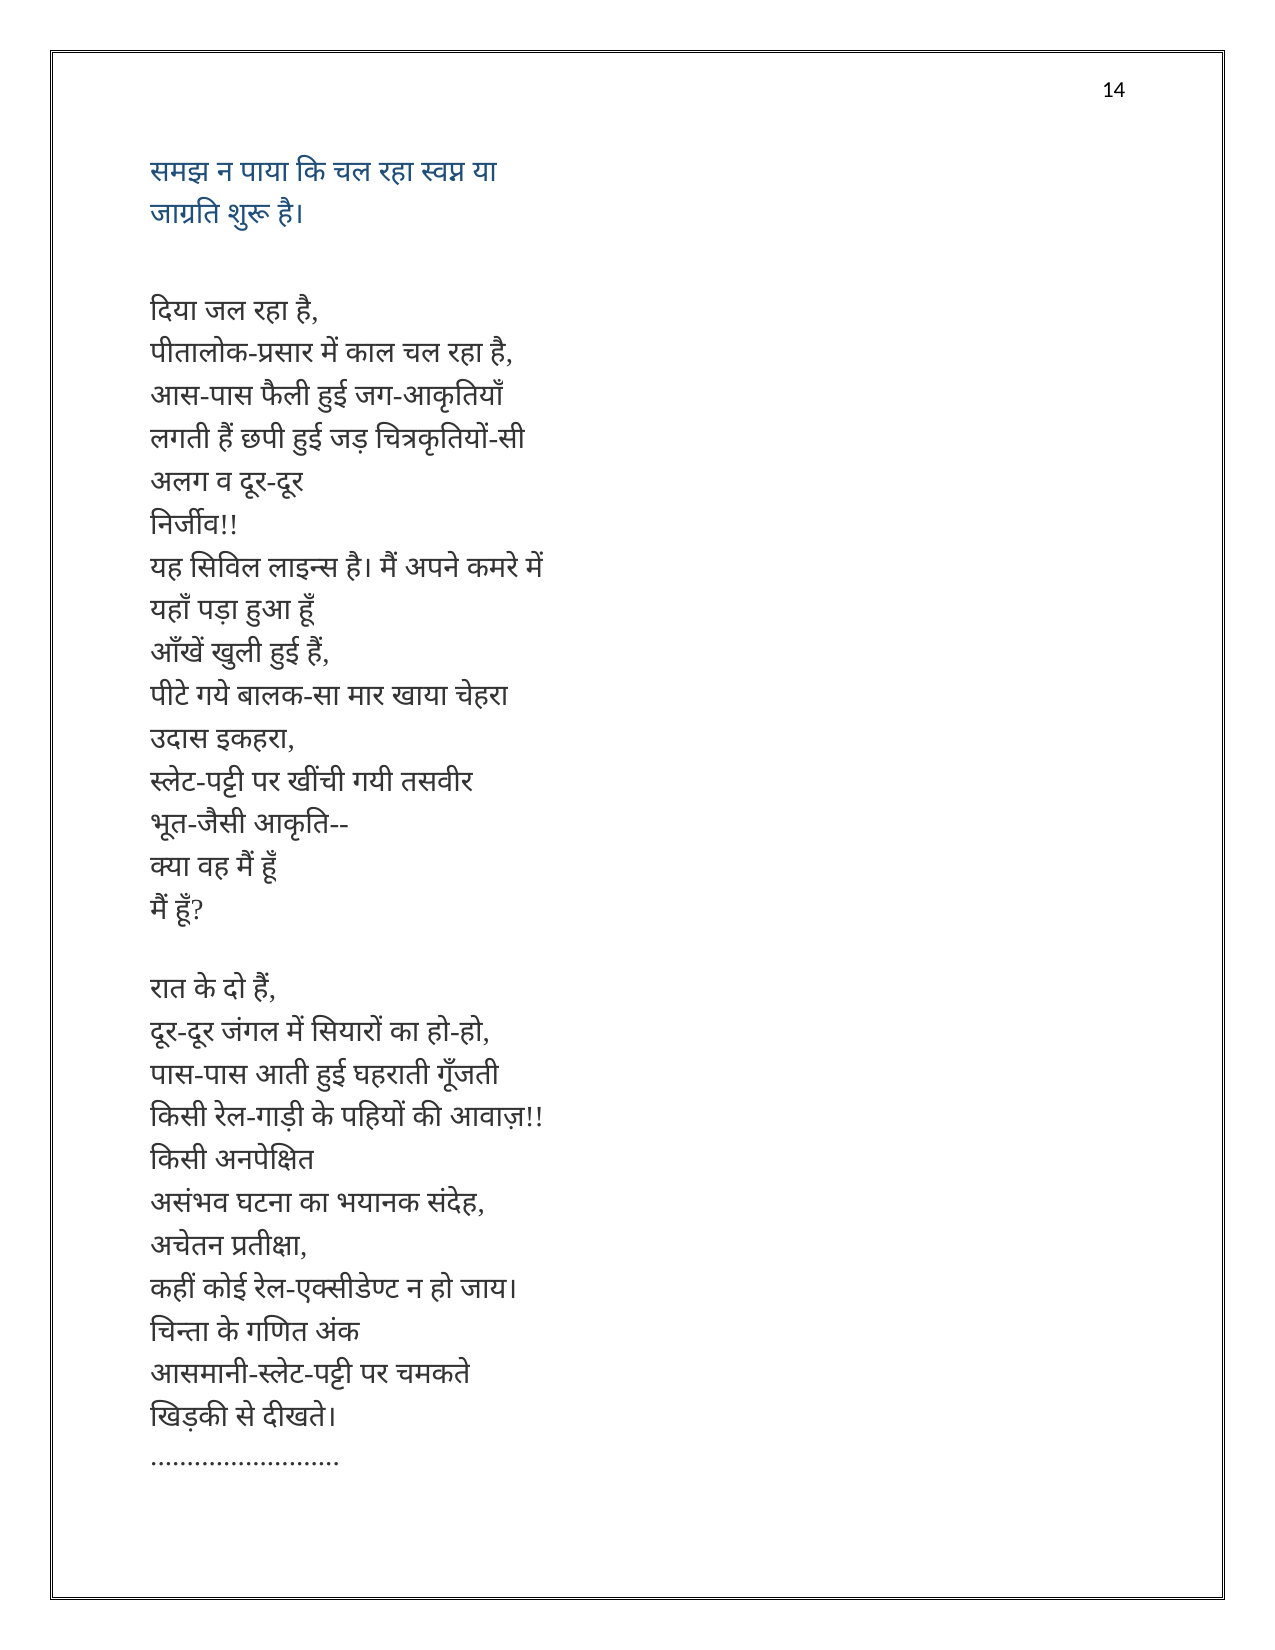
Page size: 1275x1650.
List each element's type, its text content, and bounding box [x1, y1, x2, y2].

text समझ न पाया कि चल रहा स्वप्न या जाग्रति शुरू है। [150, 150, 1125, 232]
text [150, 252, 1125, 1471]
